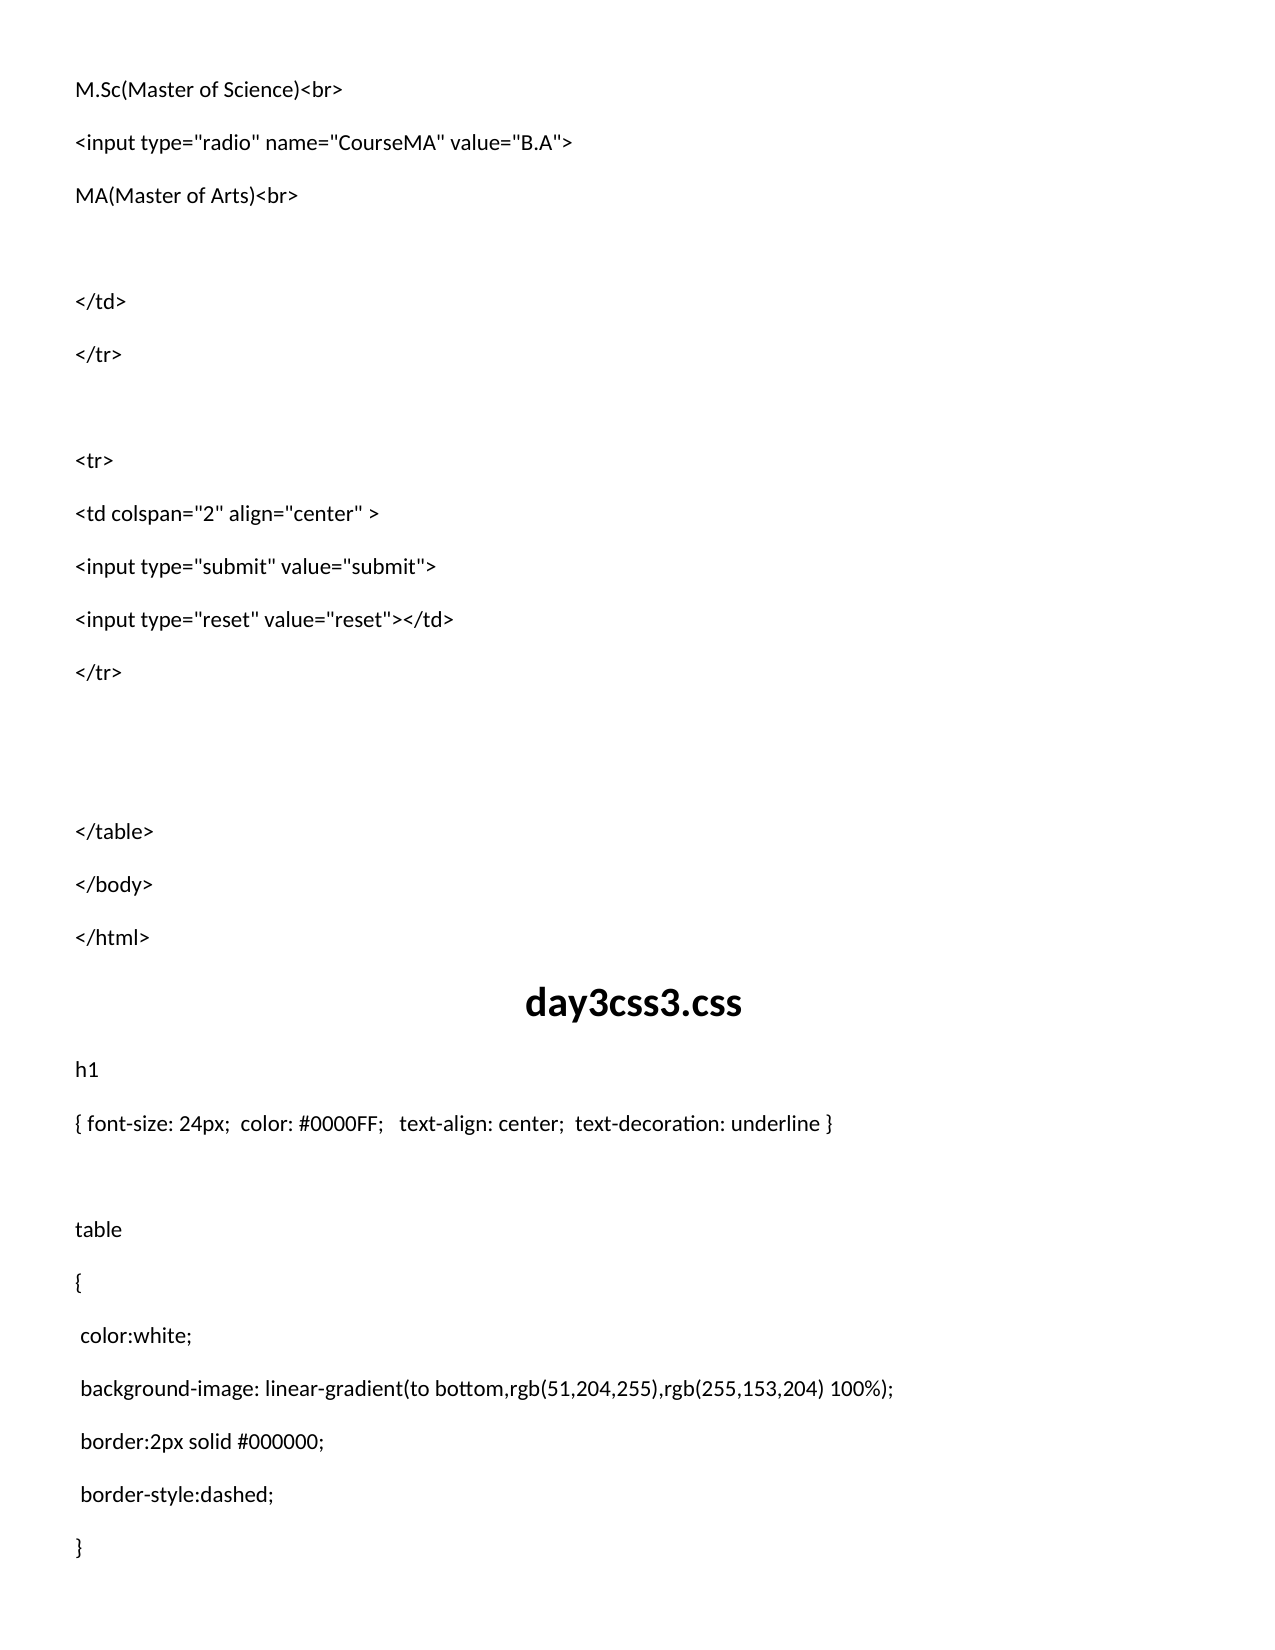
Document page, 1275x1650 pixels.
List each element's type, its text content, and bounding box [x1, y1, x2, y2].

text { font-size: 24px; color: #0000FF; text-align: center; text-decoration: underline } [75, 1109, 1200, 1137]
text </td> [75, 287, 1200, 315]
text </body> [75, 870, 1200, 898]
text border:2px solid #000000; [75, 1427, 1200, 1455]
text <input type="radio" name="CourseMA" value="B.A"> [75, 128, 1200, 156]
text } [75, 1533, 1200, 1561]
text color:white; [75, 1321, 1200, 1349]
text border-style:dashed; [75, 1480, 1200, 1508]
text </table> [75, 817, 1200, 845]
text </html> [75, 923, 1200, 951]
text h1 [75, 1056, 1200, 1084]
text background-image: linear-gradient(to bottom,rgb(51,204,255),rgb(255,153,204) 100%); [75, 1374, 1200, 1402]
text M.Sc(Master of Science)<br> [75, 75, 1200, 103]
text <input type="reset" value="reset"></td> [75, 605, 1200, 633]
text <td colspan="2" align="center" > [75, 499, 1200, 527]
text <tr> [75, 446, 1200, 474]
text day3css3.css [450, 976, 1200, 1027]
text </tr> [75, 340, 1200, 368]
text table [75, 1215, 1200, 1243]
text <input type="submit" value="submit"> [75, 552, 1200, 580]
text { [75, 1268, 1200, 1296]
text </tr> [75, 658, 1200, 686]
text MA(Master of Arts)<br> [75, 181, 1200, 209]
